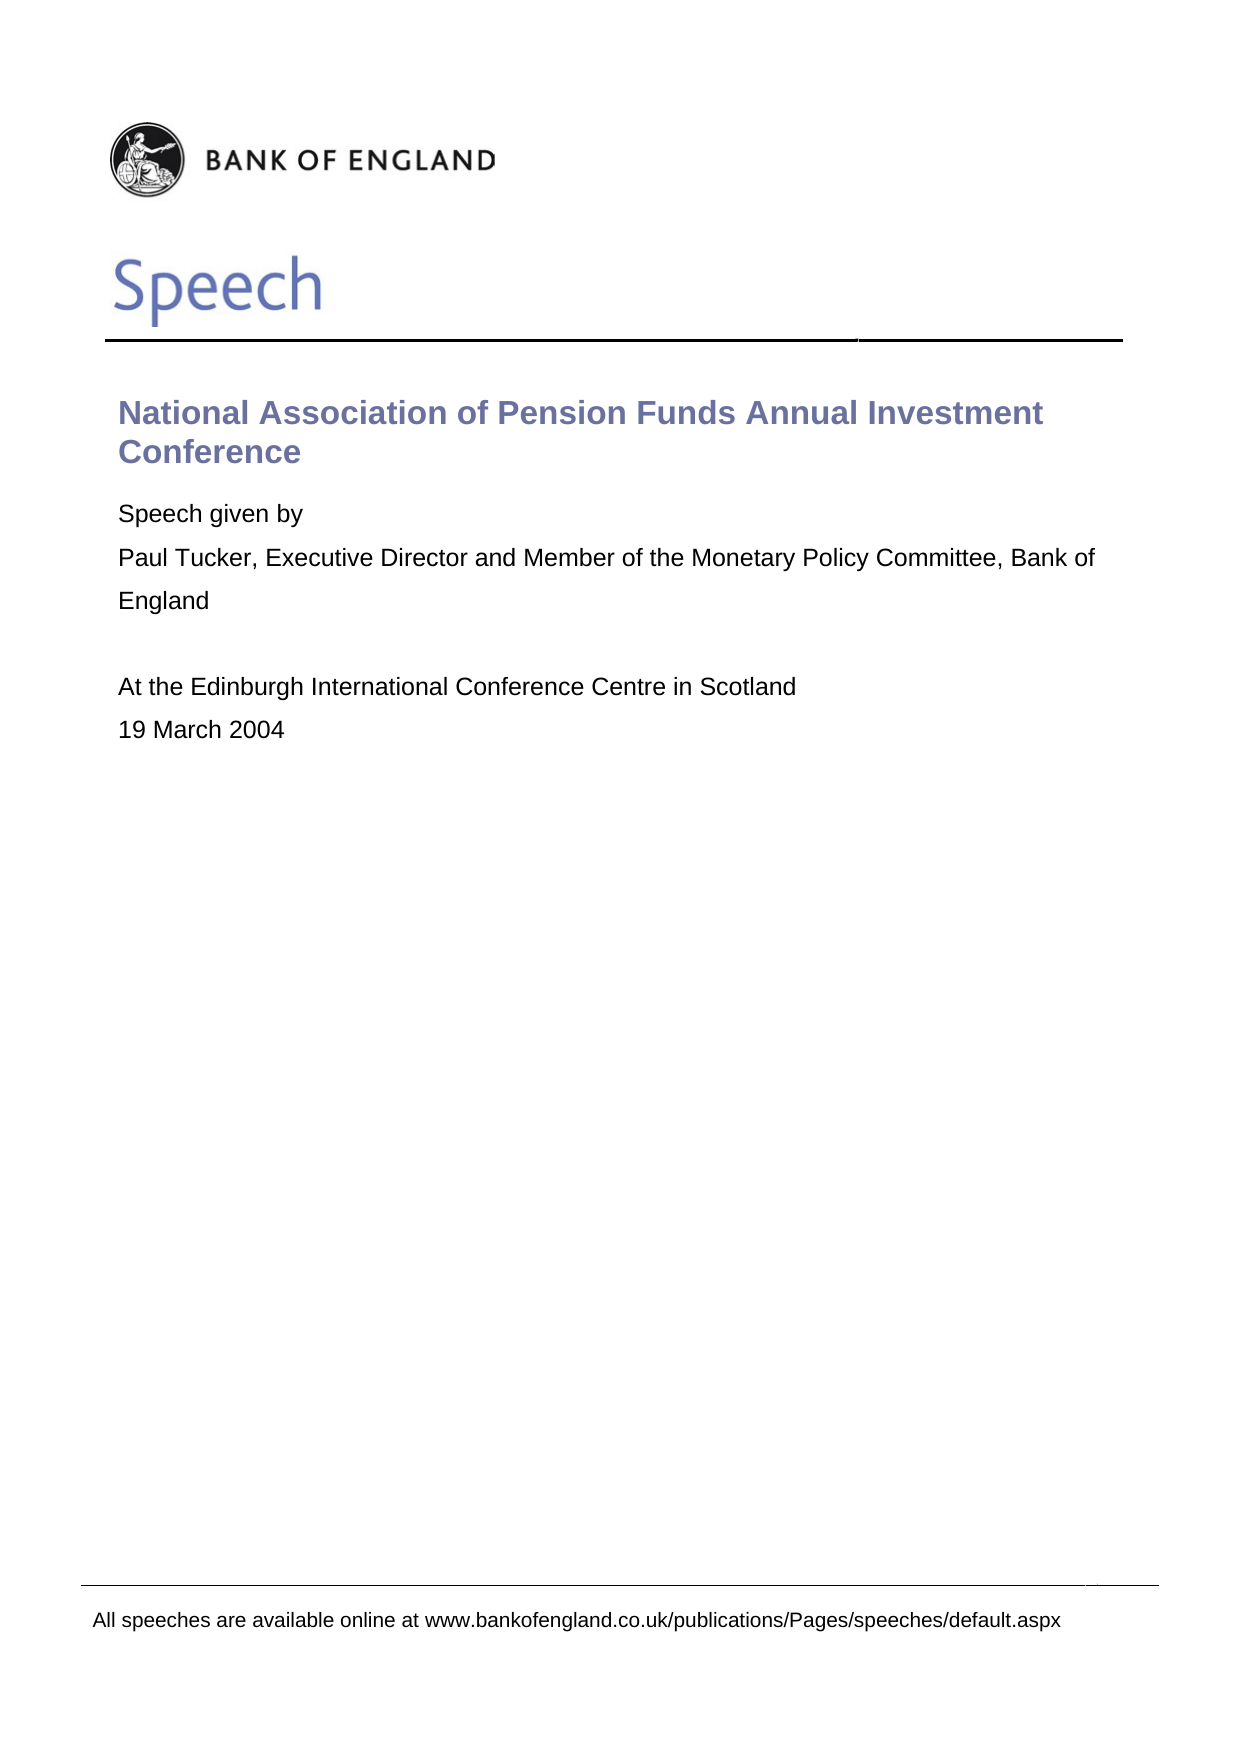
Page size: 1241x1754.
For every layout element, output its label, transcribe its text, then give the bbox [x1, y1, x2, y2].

text At the Edinburgh International Conference Centre in Scotland 19 March 2004 [118, 672, 799, 744]
text All speeches are available online at www.bankofengland.co.uk/publications/Pages/speeches/default.aspx [92, 1608, 1109, 1632]
picture [110, 122, 495, 327]
text National Association of Pension Funds Annual Investment Conference [118, 393, 1046, 470]
text Speech given by [118, 499, 1109, 528]
text Paul Tucker, Executive Director and Member of the Monetary Policy Committee, Bank of England [118, 542, 1098, 614]
